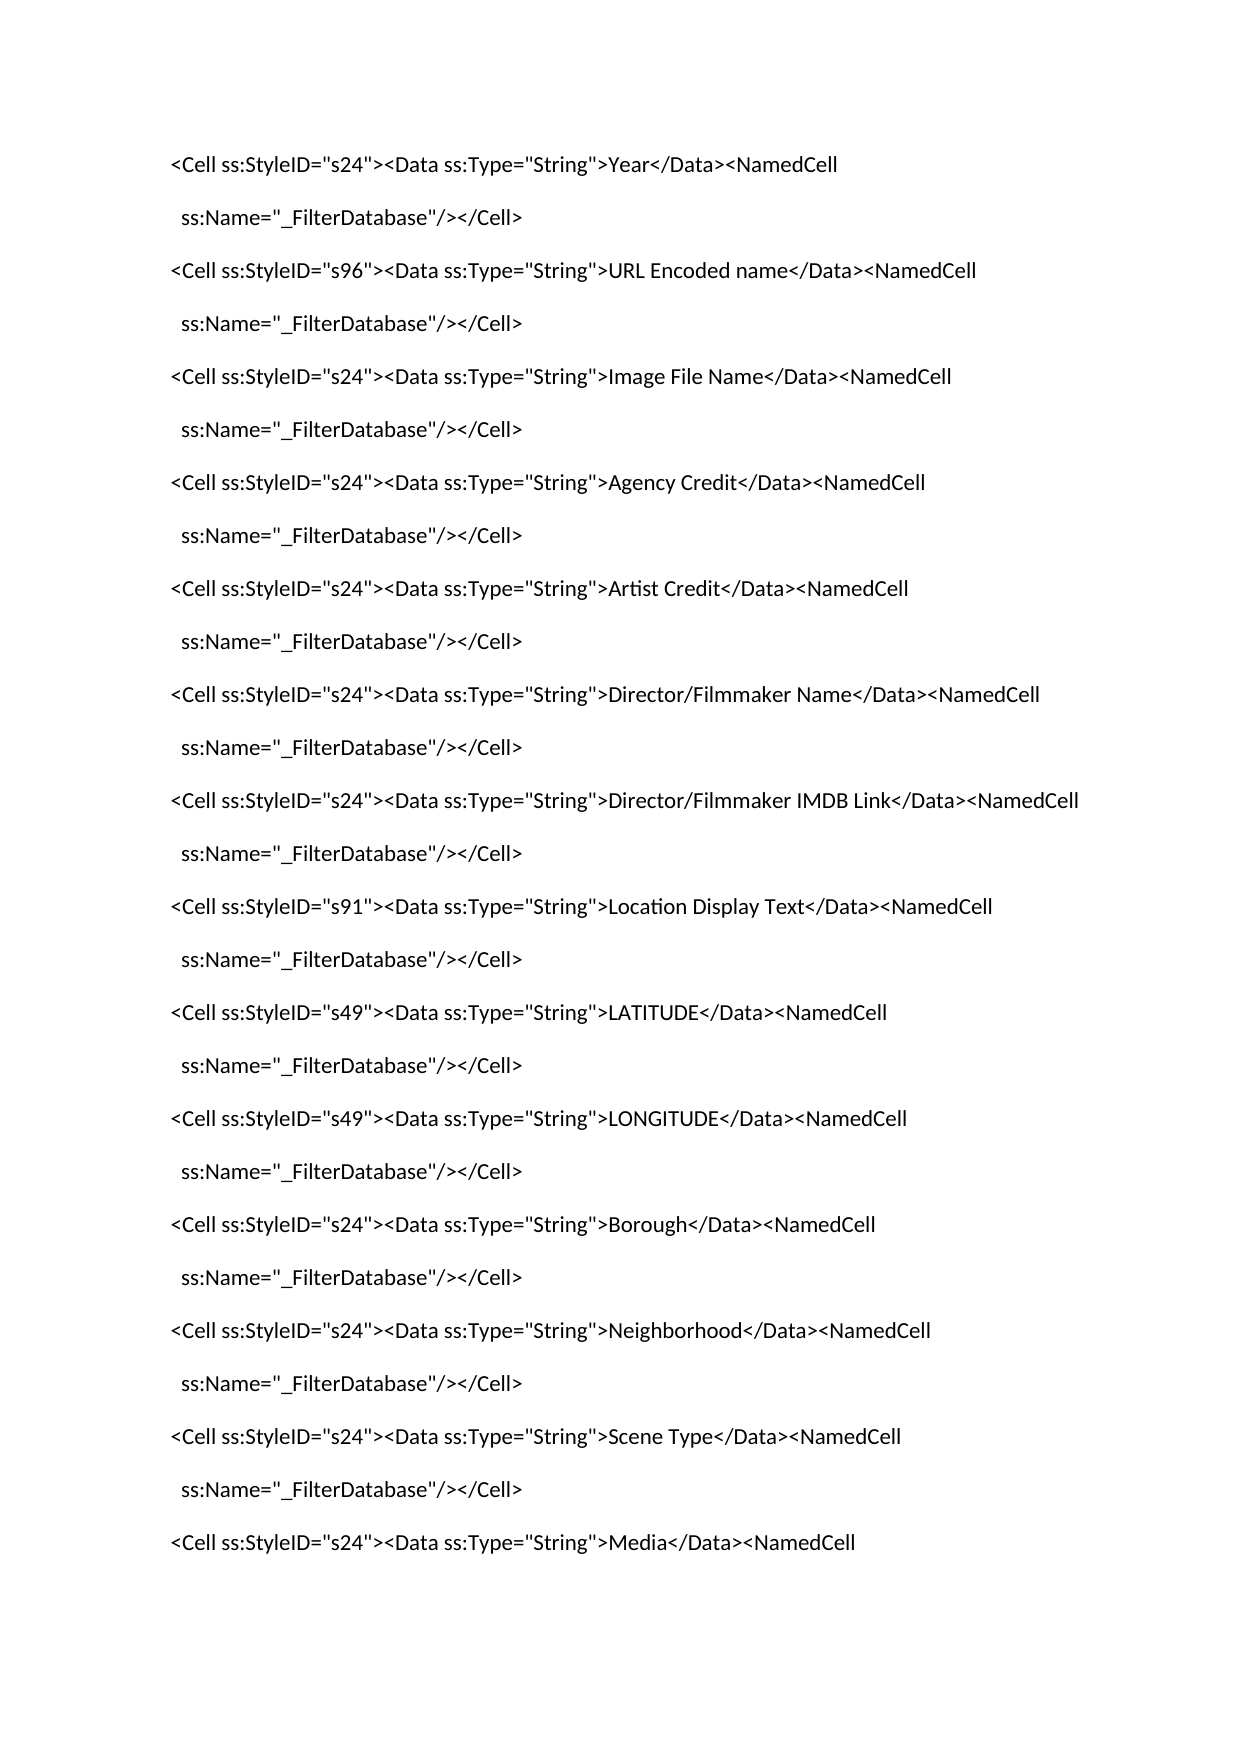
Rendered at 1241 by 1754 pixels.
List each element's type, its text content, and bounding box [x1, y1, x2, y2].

text ss:Name="_FilterDatabase"/></Cell> [150, 1157, 1090, 1185]
text <Cell ss:StyleID="s24"><Data ss:Type="String">Scene Type</Data><NamedCell [150, 1422, 1090, 1451]
text ss:Name="_FilterDatabase"/></Cell> [150, 1263, 1090, 1291]
text ss:Name="_FilterDatabase"/></Cell> [150, 945, 1090, 973]
text ss:Name="_FilterDatabase"/></Cell> [150, 1051, 1090, 1079]
text <Cell ss:StyleID="s24"><Data ss:Type="String">Director/Filmmaker Name</Data><NamedCell [150, 680, 1090, 708]
text <Cell ss:StyleID="s49"><Data ss:Type="String">LONGITUDE</Data><NamedCell [150, 1104, 1090, 1132]
text <Cell ss:StyleID="s24"><Data ss:Type="String">Image File Name</Data><NamedCell [150, 362, 1090, 390]
text <Cell ss:StyleID="s24"><Data ss:Type="String">Year</Data><NamedCell [150, 150, 1090, 178]
text ss:Name="_FilterDatabase"/></Cell> [150, 1369, 1090, 1397]
text <Cell ss:StyleID="s49"><Data ss:Type="String">LATITUDE</Data><NamedCell [150, 998, 1090, 1026]
text ss:Name="_FilterDatabase"/></Cell> [150, 415, 1090, 443]
text <Cell ss:StyleID="s24"><Data ss:Type="String">Agency Credit</Data><NamedCell [150, 468, 1090, 496]
text <Cell ss:StyleID="s24"><Data ss:Type="String">Media</Data><NamedCell [150, 1528, 1090, 1557]
text ss:Name="_FilterDatabase"/></Cell> [150, 521, 1090, 549]
text <Cell ss:StyleID="s91"><Data ss:Type="String">Location Display Text</Data><NamedCell [150, 892, 1090, 920]
text ss:Name="_FilterDatabase"/></Cell> [150, 627, 1090, 655]
text <Cell ss:StyleID="s24"><Data ss:Type="String">Borough</Data><NamedCell [150, 1210, 1090, 1238]
text ss:Name="_FilterDatabase"/></Cell> [150, 203, 1090, 231]
text ss:Name="_FilterDatabase"/></Cell> [150, 733, 1090, 761]
text ss:Name="_FilterDatabase"/></Cell> [150, 839, 1090, 867]
text <Cell ss:StyleID="s96"><Data ss:Type="String">URL Encoded name</Data><NamedCell [150, 256, 1090, 284]
text ss:Name="_FilterDatabase"/></Cell> [150, 1476, 1090, 1503]
text <Cell ss:StyleID="s24"><Data ss:Type="String">Director/Filmmaker IMDB Link</Data><NamedCell [150, 786, 1090, 814]
text <Cell ss:StyleID="s24"><Data ss:Type="String">Neighborhood</Data><NamedCell [150, 1316, 1090, 1344]
text ss:Name="_FilterDatabase"/></Cell> [150, 309, 1090, 337]
text <Cell ss:StyleID="s24"><Data ss:Type="String">Artist Credit</Data><NamedCell [150, 574, 1090, 602]
